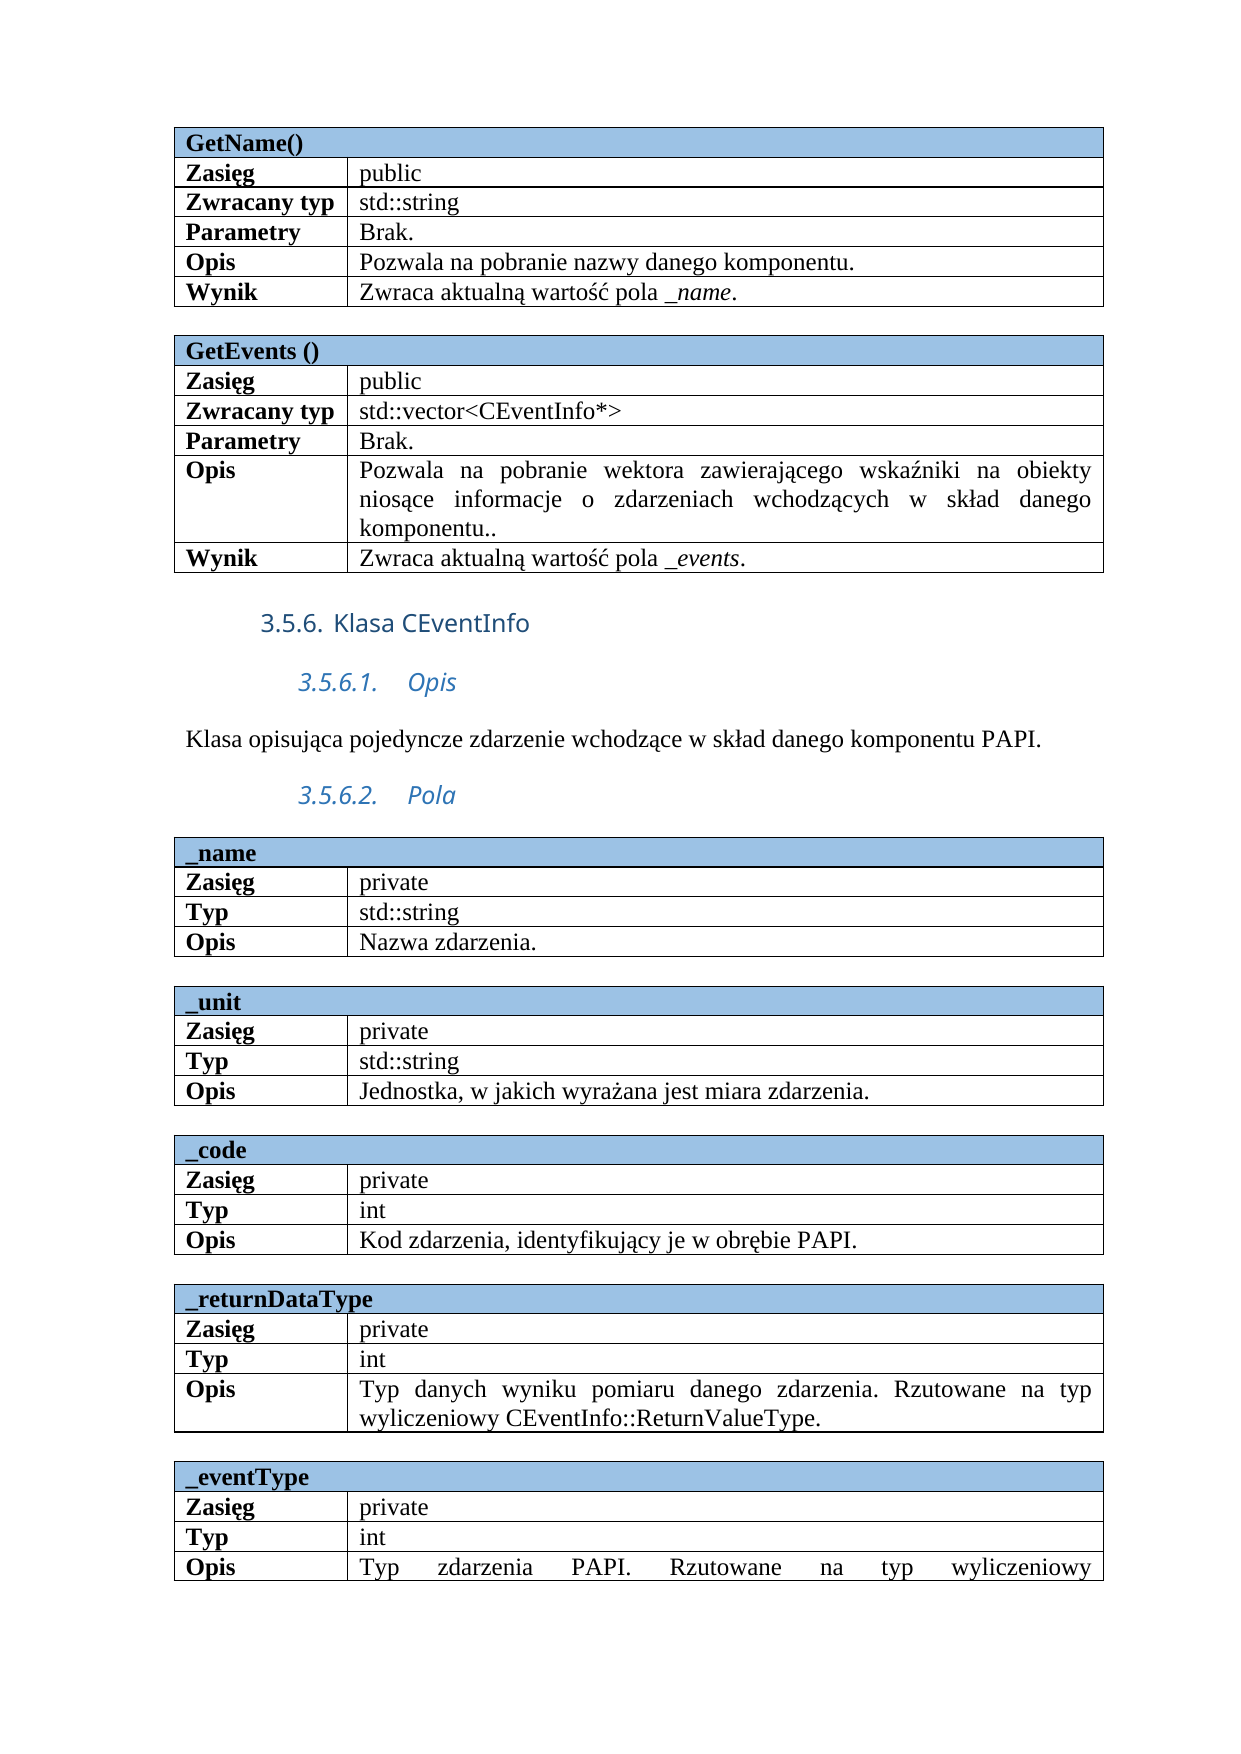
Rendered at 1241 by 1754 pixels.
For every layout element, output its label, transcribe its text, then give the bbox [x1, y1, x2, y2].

table_cell std::vector<CEventInfo*> [348, 396, 1103, 425]
table_cell Pozwala na pobranie wektora zawierającego wskaźniki na obiekty niosące informacje o zdarzeniach wchodzących w skład danego komponentu.. [348, 456, 1103, 542]
table_cell Typ [175, 1195, 347, 1224]
subtitle Klasa CEventInfo [260, 606, 1092, 640]
table_cell Zwraca aktualną wartość pola _name. [348, 277, 1103, 306]
table_cell public [348, 158, 1103, 186]
table_cell private [348, 1314, 1103, 1343]
table_cell Pozwala na pobranie nazwy danego komponentu. [348, 247, 1103, 276]
table_cell Typ [175, 1522, 347, 1551]
table_header _returnDataType [175, 1285, 1103, 1313]
table_cell public [348, 366, 1103, 395]
table_cell Opis [175, 927, 347, 956]
subtitle Opis [298, 665, 1092, 699]
table_cell private [348, 1016, 1103, 1045]
table_cell std::string [348, 188, 1103, 216]
table_cell Wynik [175, 543, 347, 572]
table_cell int [348, 1344, 1103, 1373]
table_header _unit [175, 987, 1103, 1015]
table_cell int [348, 1195, 1103, 1224]
table_cell Typ [175, 1344, 347, 1373]
table_cell Kod zdarzenia, identyfikujący je w obrębie PAPI. [348, 1225, 1103, 1254]
table_cell Jednostka, w jakich wyrażana jest miara zdarzenia. [348, 1076, 1103, 1105]
table_cell Opis [175, 1076, 347, 1105]
table_cell Opis [175, 247, 347, 276]
table_cell Parametry [175, 217, 347, 246]
table_cell private [348, 1492, 1103, 1521]
table_cell Zasięg [175, 366, 347, 395]
table_header GetEvents () [175, 336, 1103, 365]
table_cell Zasięg [175, 868, 347, 896]
table_cell Nazwa zdarzenia. [348, 927, 1103, 956]
table_cell Zwraca aktualną wartość pola _events. [348, 543, 1103, 572]
table_cell Zasięg [175, 158, 347, 186]
table_cell Opis [175, 1374, 347, 1431]
table_cell Opis [175, 1225, 347, 1254]
table_cell Zasięg [175, 1165, 347, 1194]
table_cell Brak. [348, 217, 1103, 246]
table_cell Zasięg [175, 1492, 347, 1521]
table_cell Typ danych wyniku pomiaru danego zdarzenia. Rzutowane na typ wyliczeniowy CEventInfo::ReturnValueType. [348, 1374, 1103, 1431]
subtitle Pola [298, 777, 1092, 812]
table_cell Zwracany typ [175, 396, 347, 425]
table_header _code [175, 1136, 1103, 1164]
table_cell Brak. [348, 426, 1103, 454]
table_cell std::string [348, 897, 1103, 926]
table_cell Opis [175, 456, 347, 542]
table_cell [348, 1552, 1103, 1580]
table_cell Parametry [175, 426, 347, 454]
table_cell private [348, 1165, 1103, 1194]
table_cell Opis [175, 1552, 347, 1580]
table_header GetName() [175, 128, 1103, 157]
table_cell Typ [175, 897, 347, 926]
table_cell Wynik [175, 277, 347, 306]
table_cell int [348, 1522, 1103, 1551]
table_header _eventType [175, 1462, 1103, 1491]
table_header _name [175, 838, 1103, 866]
table_cell std::string [348, 1046, 1103, 1075]
table_cell private [348, 868, 1103, 896]
table_cell Zasięg [175, 1314, 347, 1343]
text Klasa opisująca pojedyncze zdarzenie wchodzące w skład danego komponentu PAPI. [185, 724, 1092, 752]
table_cell Zwracany typ [175, 188, 347, 216]
table_cell Typ [175, 1046, 347, 1075]
table_cell Zasięg [175, 1016, 347, 1045]
